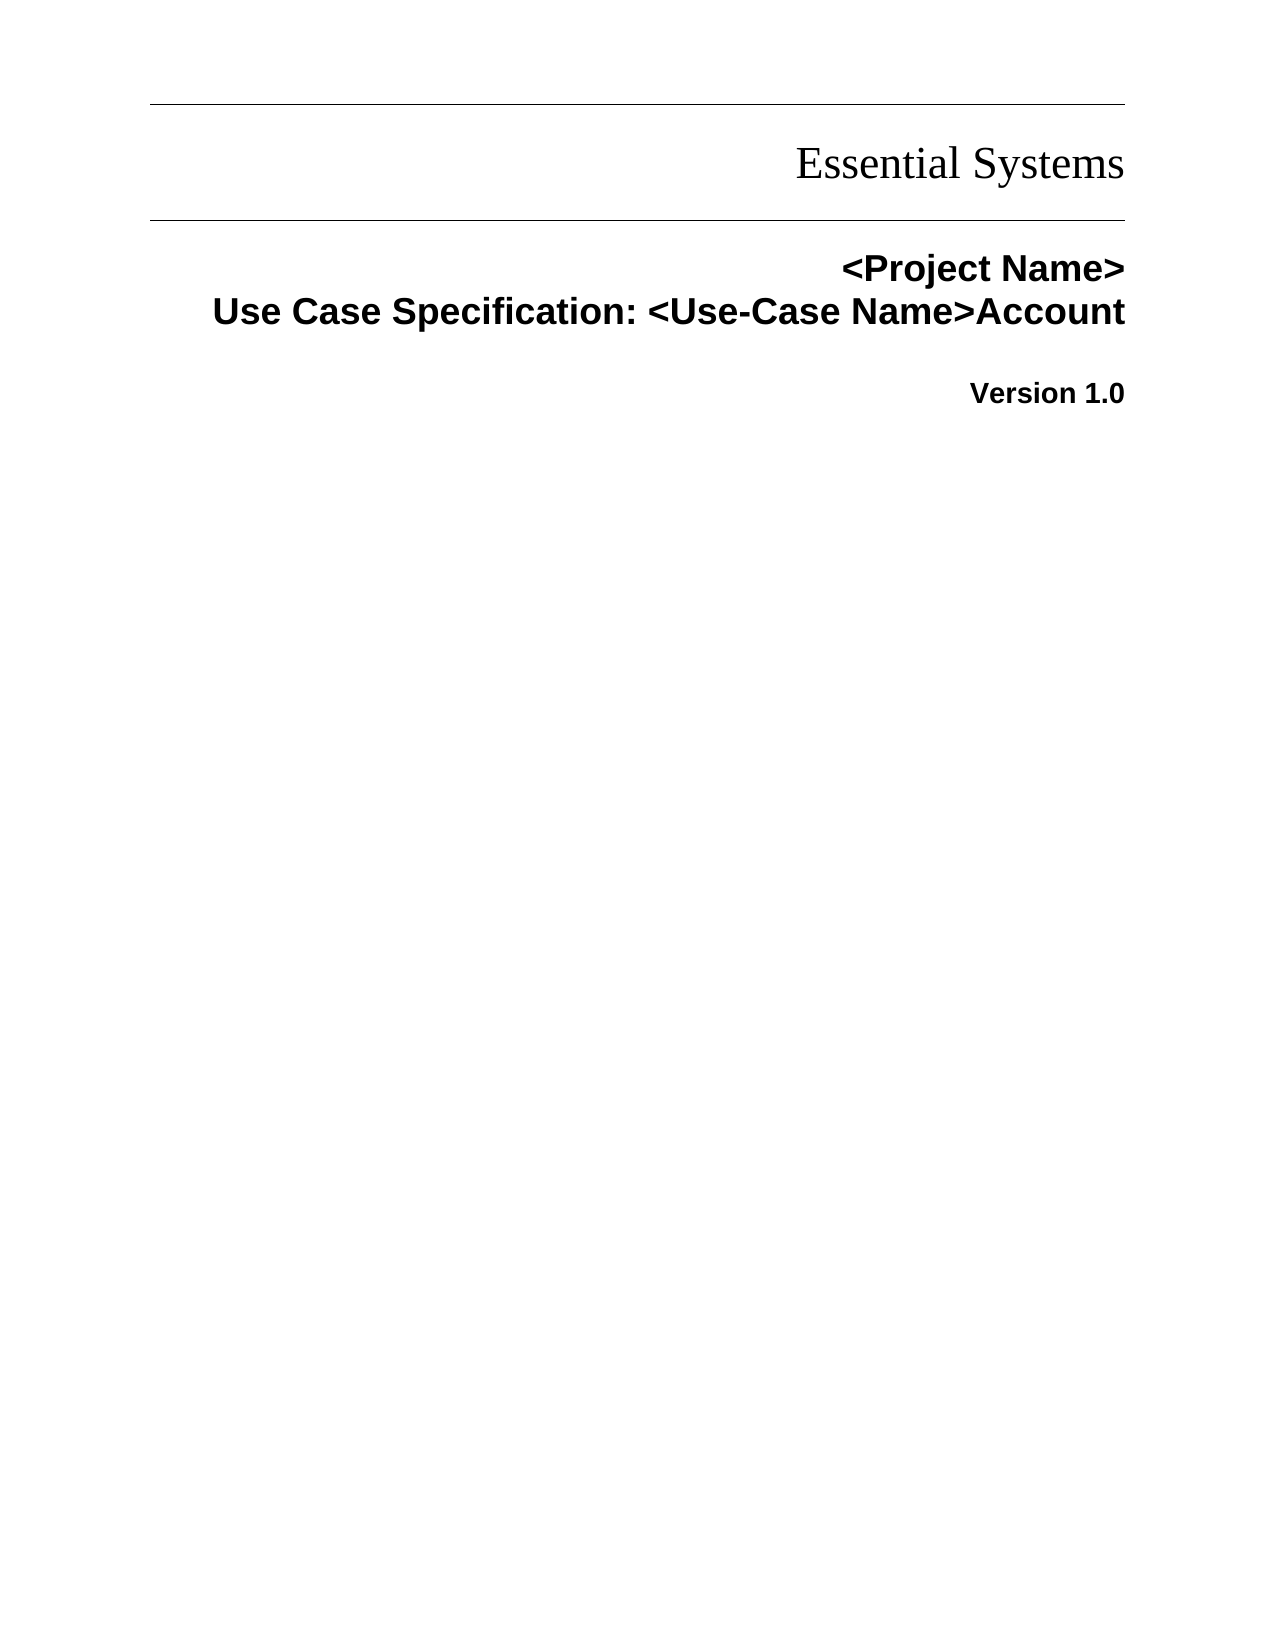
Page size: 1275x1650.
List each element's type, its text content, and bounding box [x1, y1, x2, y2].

title Version 1.0 [150, 376, 1125, 409]
title Use Case Specification: ManageMemberAccount [150, 289, 1125, 332]
title The Race to a New System [150, 246, 1125, 289]
